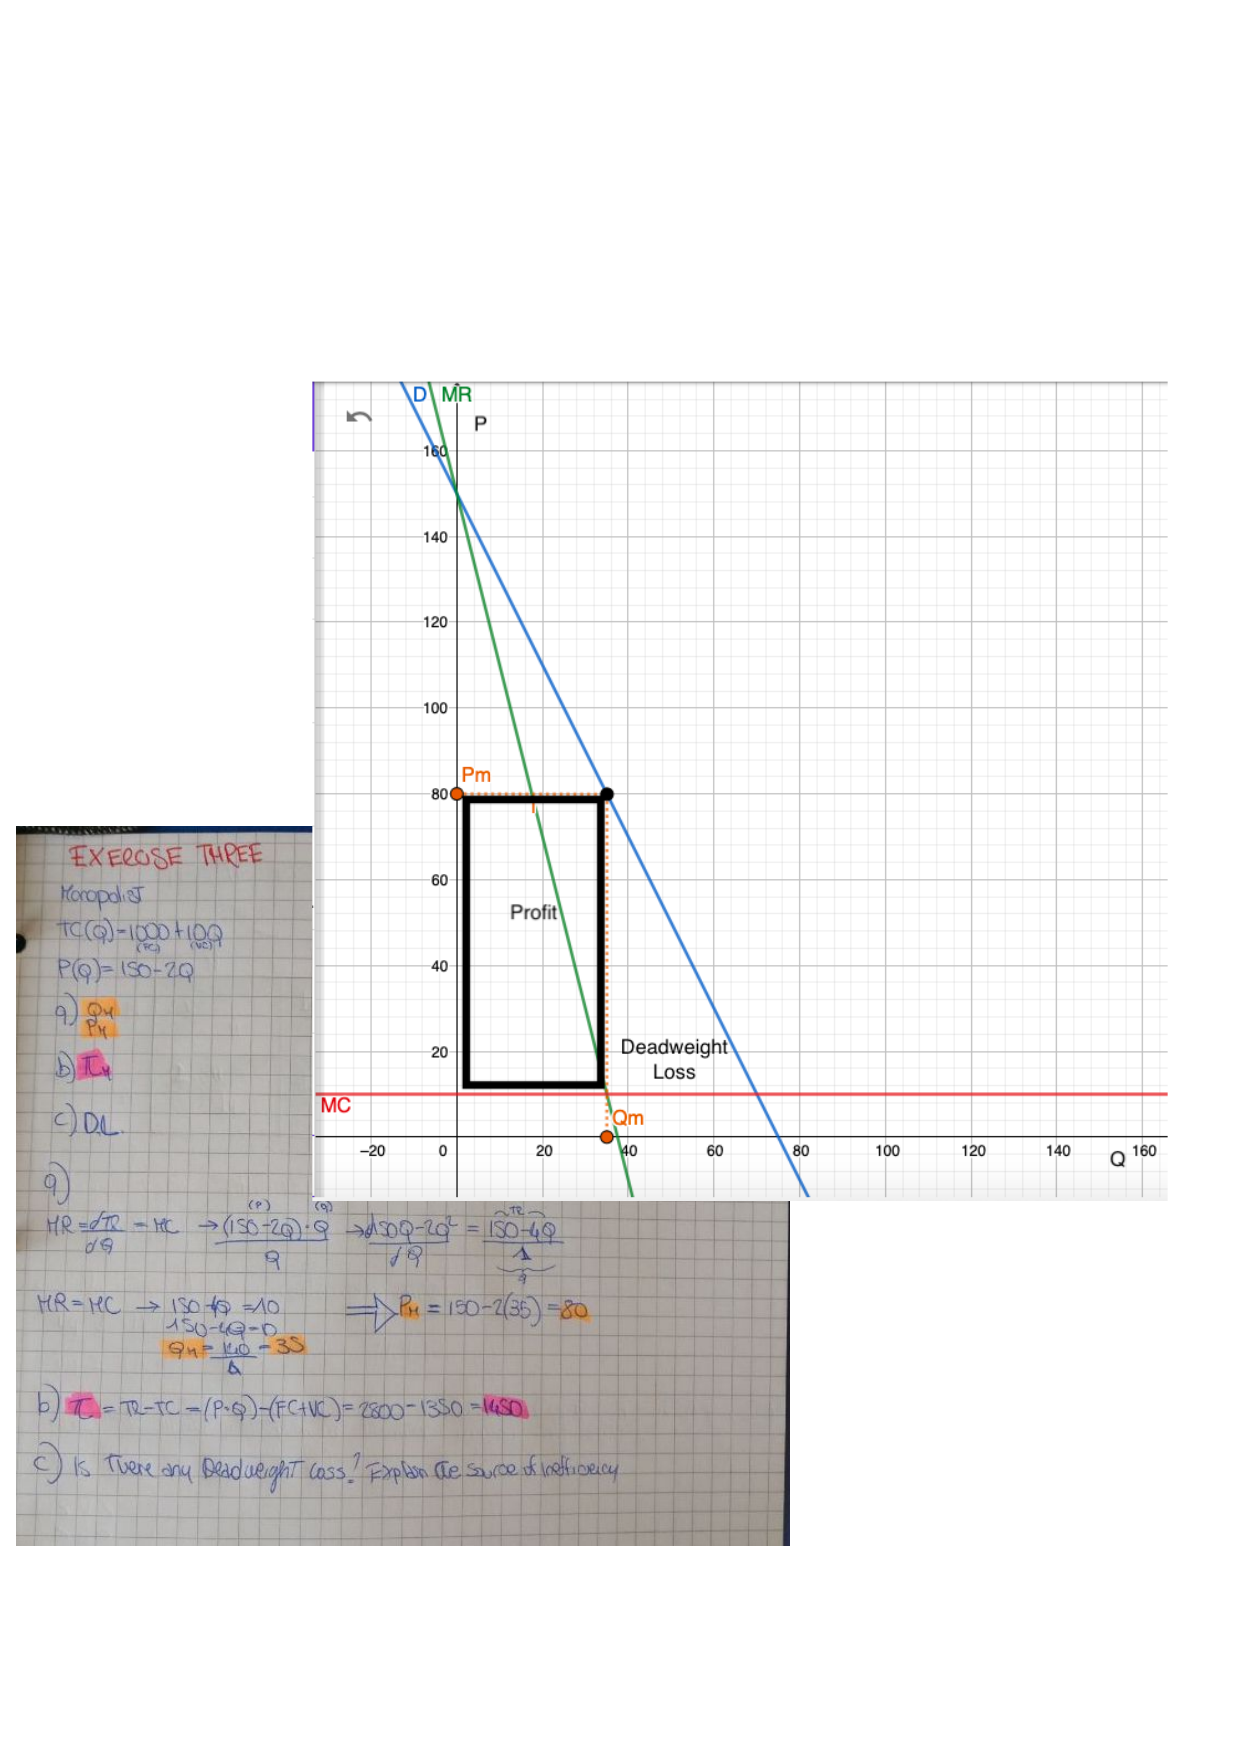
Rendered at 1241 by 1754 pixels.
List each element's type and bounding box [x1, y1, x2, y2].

picture [16, 378, 1168, 1546]
